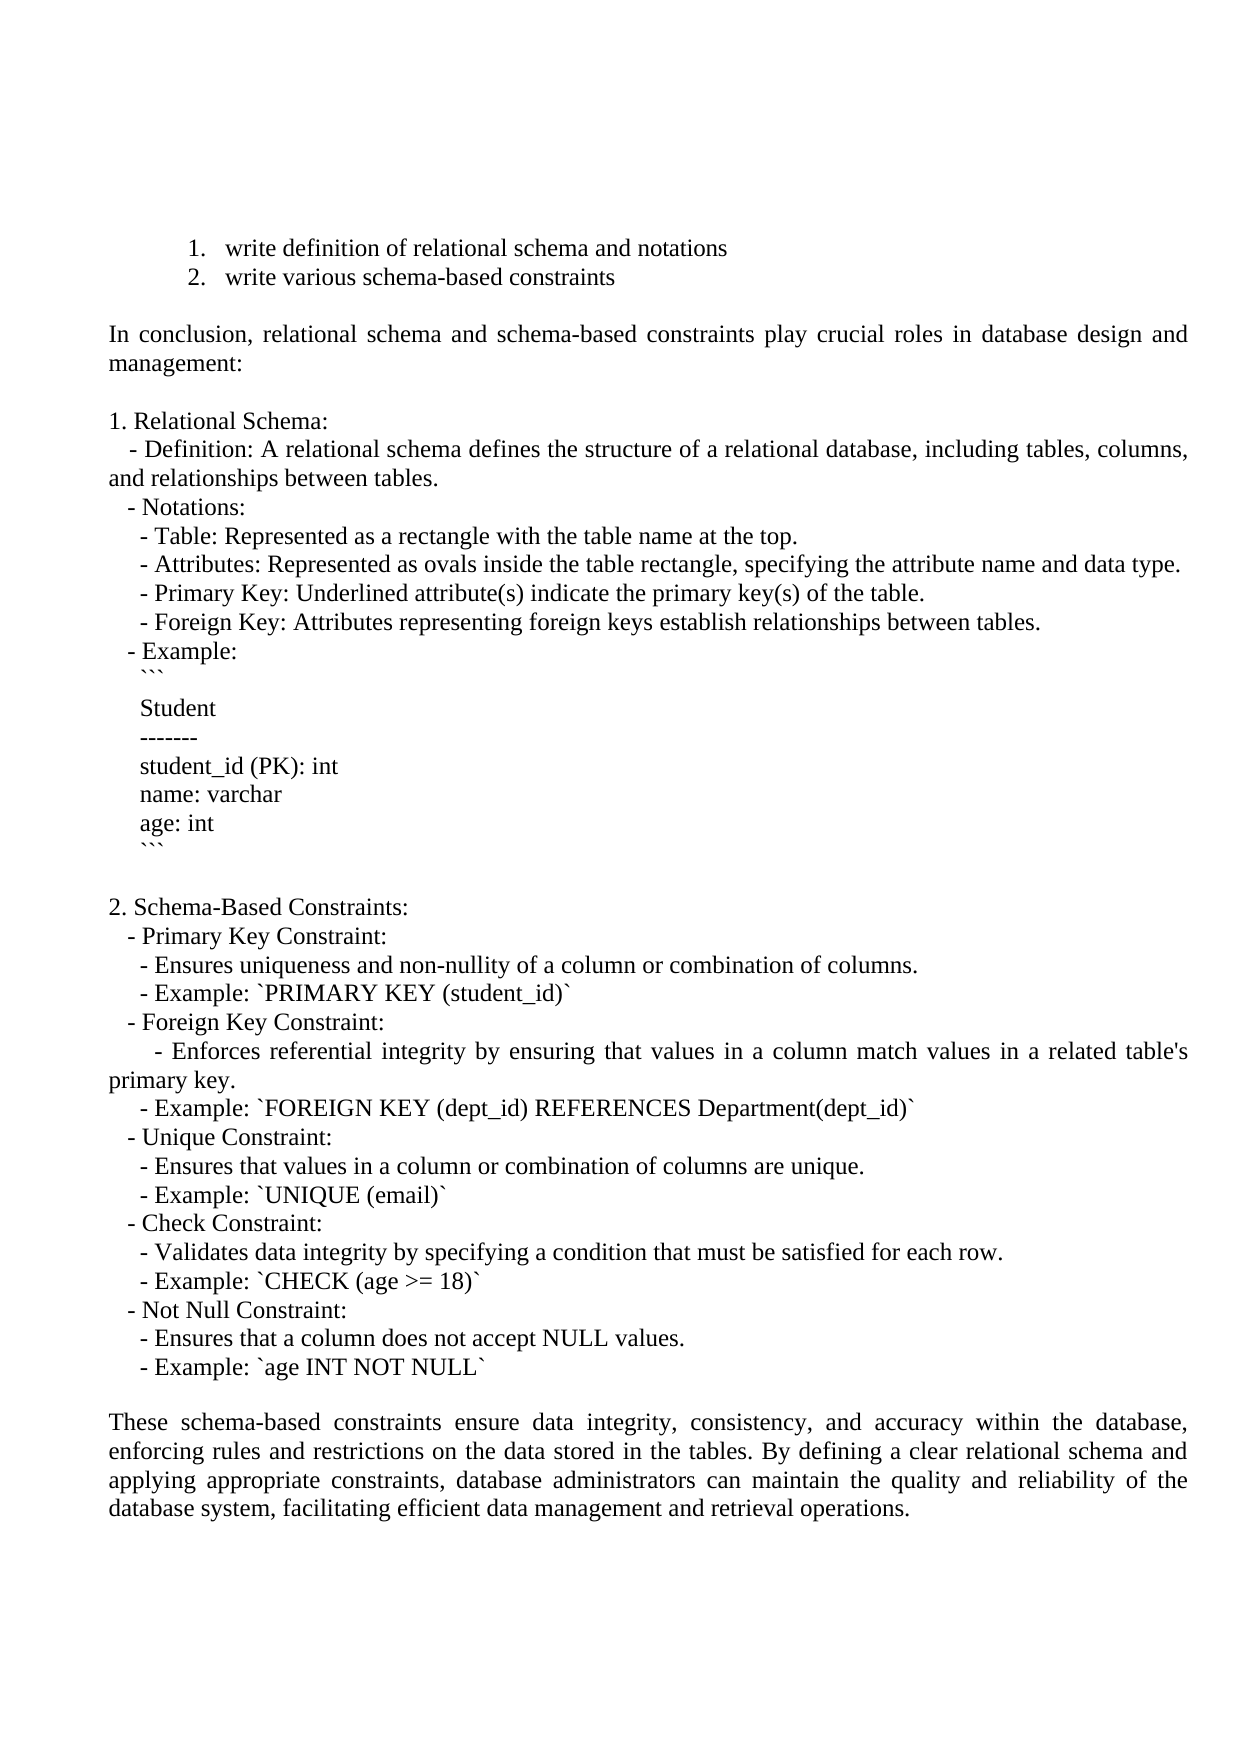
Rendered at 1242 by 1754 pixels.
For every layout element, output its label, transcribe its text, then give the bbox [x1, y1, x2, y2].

text - Table: Represented as a rectangle with the table name at the top. [108, 521, 1189, 549]
text - Foreign Key Constraint: [108, 1007, 1189, 1036]
text - Primary Key: Underlined attribute(s) indicate the primary key(s) of the table. [108, 578, 1189, 607]
list write definition of relational schema and notations [187, 233, 1189, 262]
text - Unique Constraint: [108, 1122, 1189, 1151]
text - Example: `CHECK (age >= 18)` [108, 1266, 1189, 1295]
text Student [108, 693, 1189, 722]
text - Enforces referential integrity by ensuring that values in a column match values in a related table's primary key. [108, 1036, 1189, 1093]
text ------- [108, 722, 1189, 751]
text - Ensures uniqueness and non-nullity of a column or combination of columns. [108, 950, 1189, 978]
text - Example: `PRIMARY KEY (student_id)` [108, 978, 1189, 1007]
text name: varchar [108, 779, 1189, 808]
list write various schema-based constraints [187, 262, 1189, 291]
text - Definition: A relational schema defines the structure of a relational database, including tables, columns, and relationships between tables. [108, 434, 1189, 492]
text - Primary Key Constraint: [108, 921, 1189, 950]
text ``` [108, 664, 1189, 693]
text - Example: `UNIQUE (email)` [108, 1180, 1189, 1208]
text 1. Relational Schema: [108, 406, 1189, 434]
text - Check Constraint: [108, 1208, 1189, 1237]
text - Validates data integrity by specifying a condition that must be satisfied for each row. [108, 1237, 1189, 1266]
text - Foreign Key: Attributes representing foreign keys establish relationships between tables. [108, 607, 1189, 636]
text - Ensures that a column does not accept NULL values. [108, 1323, 1189, 1352]
text - Example: `age INT NOT NULL` [108, 1352, 1189, 1381]
text - Attributes: Represented as ovals inside the table rectangle, specifying the attribute name and data type. [108, 549, 1189, 578]
text ``` [108, 837, 1189, 866]
text - Example: `FOREIGN KEY (dept_id) REFERENCES Department(dept_id)` [108, 1093, 1189, 1122]
text - Notations: [108, 492, 1189, 521]
text These schema-based constraints ensure data integrity, consistency, and accuracy within the database, enforcing rules and restrictions on the data stored in the tables. By defining a clear relational schema and applying appropriate constraints, database administrators can maintain the quality and reliability of the database system, facilitating efficient data management and retrieval operations. [108, 1407, 1189, 1522]
text - Not Null Constraint: [108, 1295, 1189, 1323]
text student_id (PK): int [108, 751, 1189, 779]
text age: int [108, 808, 1189, 837]
text - Ensures that values in a column or combination of columns are unique. [108, 1151, 1189, 1180]
text In conclusion, relational schema and schema-based constraints play crucial roles in database design and management: [108, 319, 1189, 377]
text 2. Schema-Based Constraints: [108, 892, 1189, 921]
text - Example: [108, 636, 1189, 664]
